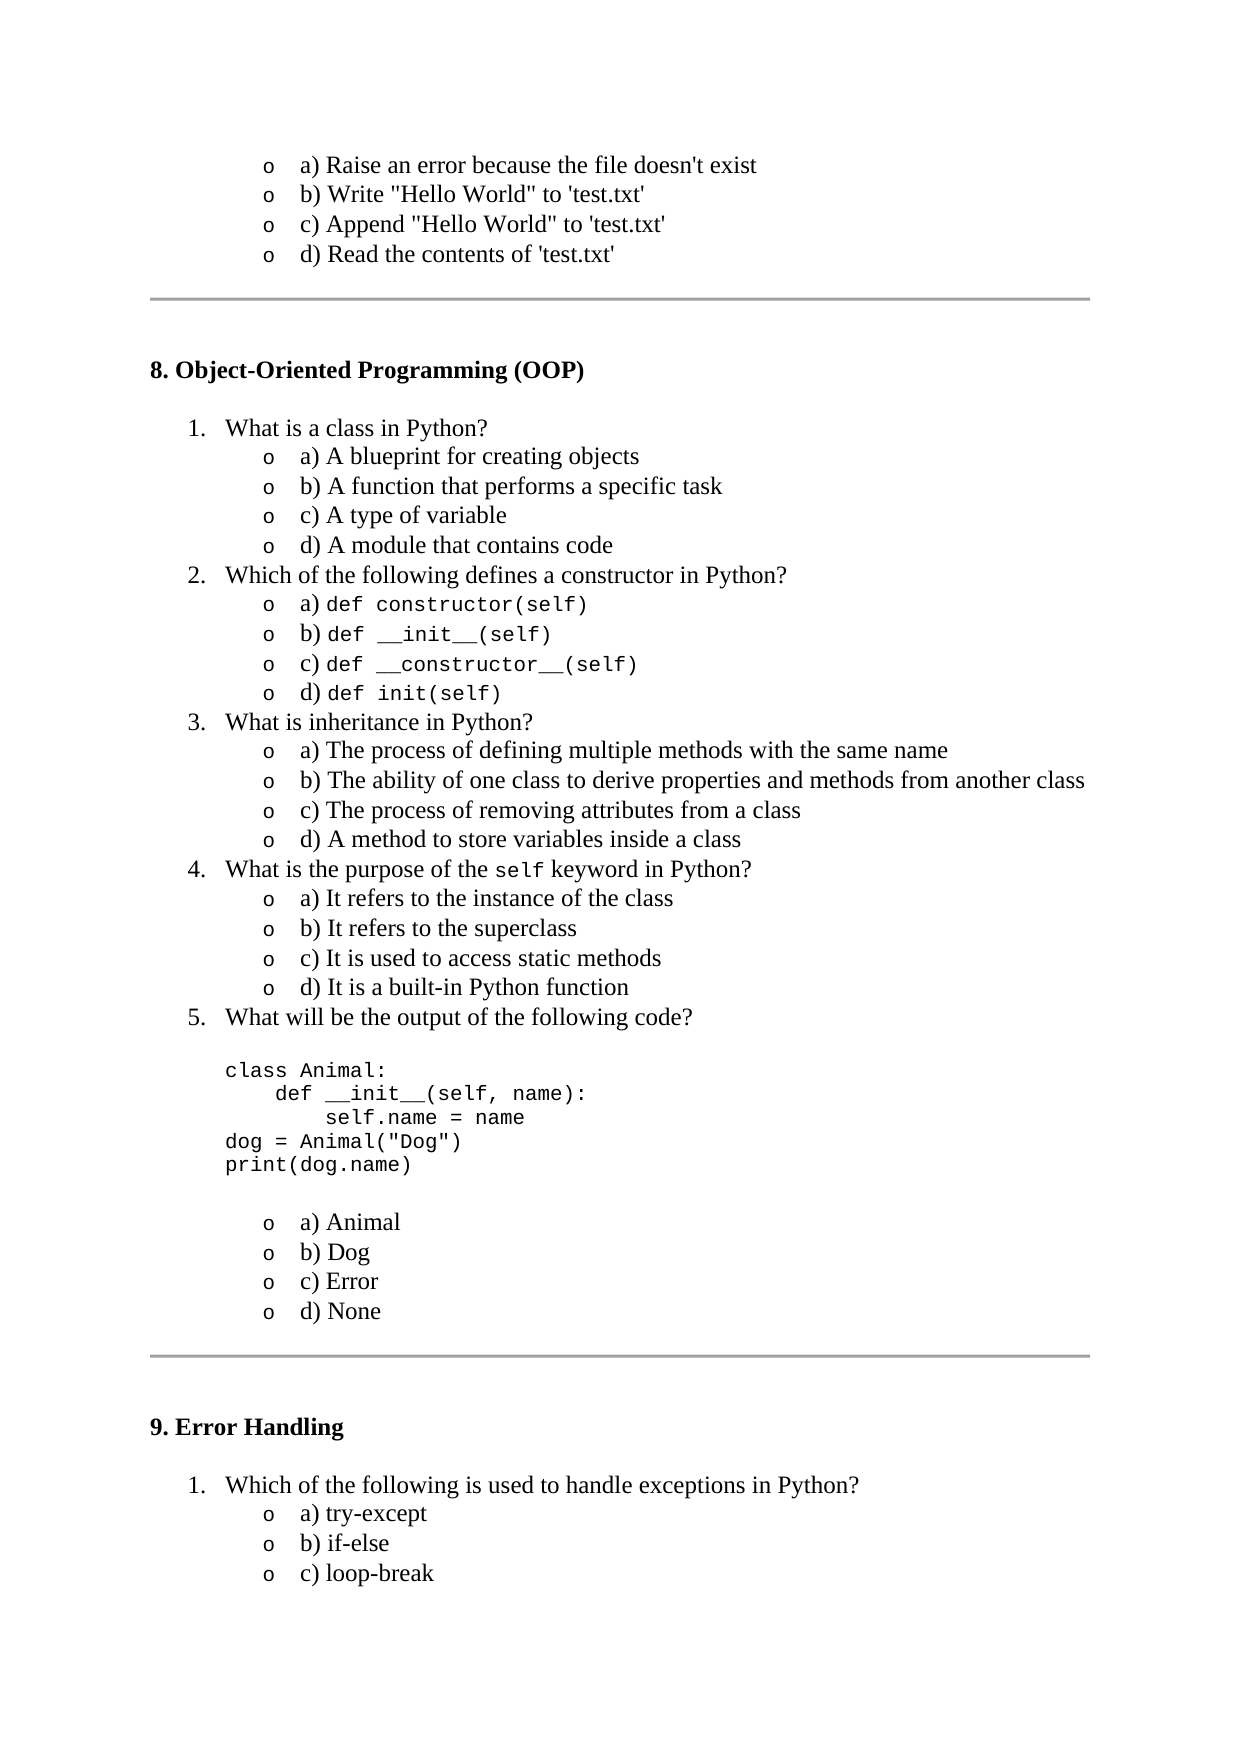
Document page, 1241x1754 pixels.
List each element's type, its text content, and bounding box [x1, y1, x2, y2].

text print(dog.name) [225, 1154, 1090, 1178]
list Which of the following defines a constructor in Python? [187, 560, 1090, 588]
list a) try-except [262, 1498, 1090, 1528]
list What is inheritance in Python? [187, 707, 1090, 736]
list b) It refers to the superclass [262, 913, 1090, 943]
text 9. Error Handling [150, 1412, 1090, 1441]
list d) A method to store variables inside a class [262, 824, 1090, 854]
list c) loop-break [262, 1558, 1090, 1587]
list b) def __init__(self) [262, 618, 1090, 648]
list c) It is used to access static methods [262, 943, 1090, 972]
list d) It is a built-in Python function [262, 972, 1090, 1002]
list a) def constructor(self) [262, 588, 1090, 618]
list b) Dog [262, 1237, 1090, 1266]
list b) The ability of one class to derive properties and methods from another class [262, 765, 1090, 795]
list a) A blueprint for creating objects [262, 441, 1090, 471]
list b) Write "Hello World" to 'test.txt' [262, 179, 1090, 209]
text 8. Object-Oriented Programming (OOP) [150, 355, 1090, 383]
list What is a class in Python? [187, 413, 1090, 441]
list d) A module that contains code [262, 530, 1090, 560]
list d) def init(self) [262, 677, 1090, 707]
text dog = Animal("Dog") [225, 1131, 1090, 1154]
list d) None [262, 1296, 1090, 1325]
list c) Error [262, 1266, 1090, 1296]
text class Animal: [225, 1060, 1090, 1083]
list What is the purpose of the self keyword in Python? [187, 854, 1090, 883]
list a) Animal [262, 1207, 1090, 1237]
list c) def __constructor__(self) [262, 648, 1090, 677]
text def __init__(self, name): [225, 1083, 1090, 1107]
list b) A function that performs a specific task [262, 471, 1090, 501]
list d) Read the contents of 'test.txt' [262, 239, 1090, 268]
list b) if-else [262, 1528, 1090, 1558]
list a) The process of defining multiple methods with the same name [262, 736, 1090, 765]
list c) Append "Hello World" to 'test.txt' [262, 209, 1090, 239]
list What will be the output of the following code? [187, 1002, 1090, 1031]
list c) A type of variable [262, 501, 1090, 530]
list c) The process of removing attributes from a class [262, 795, 1090, 824]
text self.name = name [225, 1107, 1090, 1131]
list a) It refers to the instance of the class [262, 883, 1090, 913]
list a) Raise an error because the file doesn't exist [262, 150, 1090, 179]
list Which of the following is used to handle exceptions in Python? [187, 1470, 1090, 1498]
